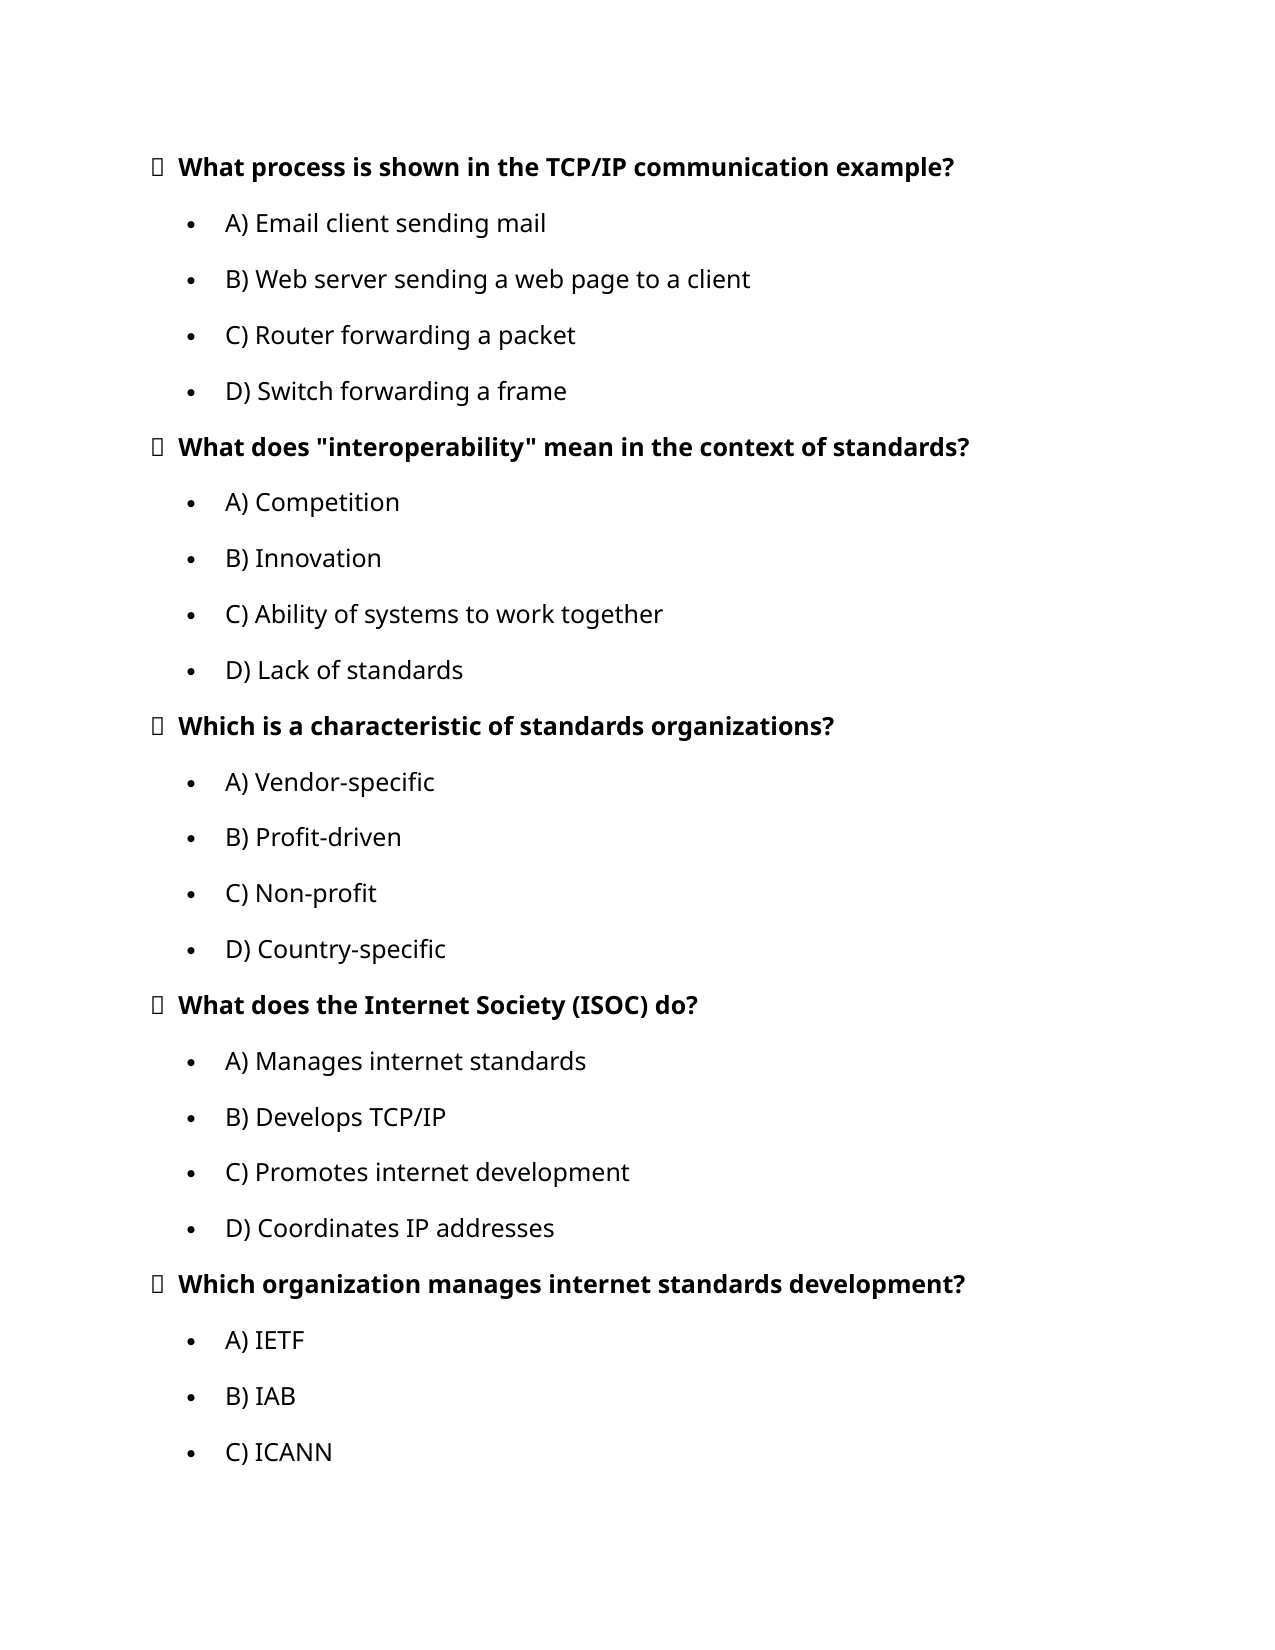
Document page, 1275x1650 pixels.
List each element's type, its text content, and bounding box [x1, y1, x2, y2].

list C) Ability of systems to work together [187, 597, 1125, 631]
list C) Promotes internet development [187, 1155, 1125, 1189]
text  What process is shown in the TCP/IP communication example? [150, 150, 1125, 184]
list B) Profit-driven [187, 820, 1125, 854]
list A) IETF [187, 1322, 1125, 1357]
text  Which is a characteristic of standards organizations? [150, 708, 1125, 742]
list B) Innovation [187, 541, 1125, 575]
list C) Router forwarding a packet [187, 317, 1125, 352]
list B) Develops TCP/IP [187, 1099, 1125, 1133]
text  What does the Internet Society (ISOC) do? [150, 987, 1125, 1022]
list D) Coordinates IP addresses [187, 1211, 1125, 1245]
list D) Lack of standards [187, 652, 1125, 687]
list B) IAB [187, 1378, 1125, 1412]
list D) Country-specific [187, 932, 1125, 966]
list C) Non-profit [187, 876, 1125, 910]
list A) Vendor-specific [187, 764, 1125, 798]
list A) Manages internet standards [187, 1043, 1125, 1077]
list B) Web server sending a web page to a client [187, 262, 1125, 296]
list A) Email client sending mail [187, 206, 1125, 240]
list C) ICANN [187, 1434, 1125, 1468]
list D) Switch forwarding a frame [187, 373, 1125, 407]
text  Which organization manages internet standards development? [150, 1267, 1125, 1301]
list A) Competition [187, 485, 1125, 519]
text  What does "interoperability" mean in the context of standards? [150, 429, 1125, 463]
